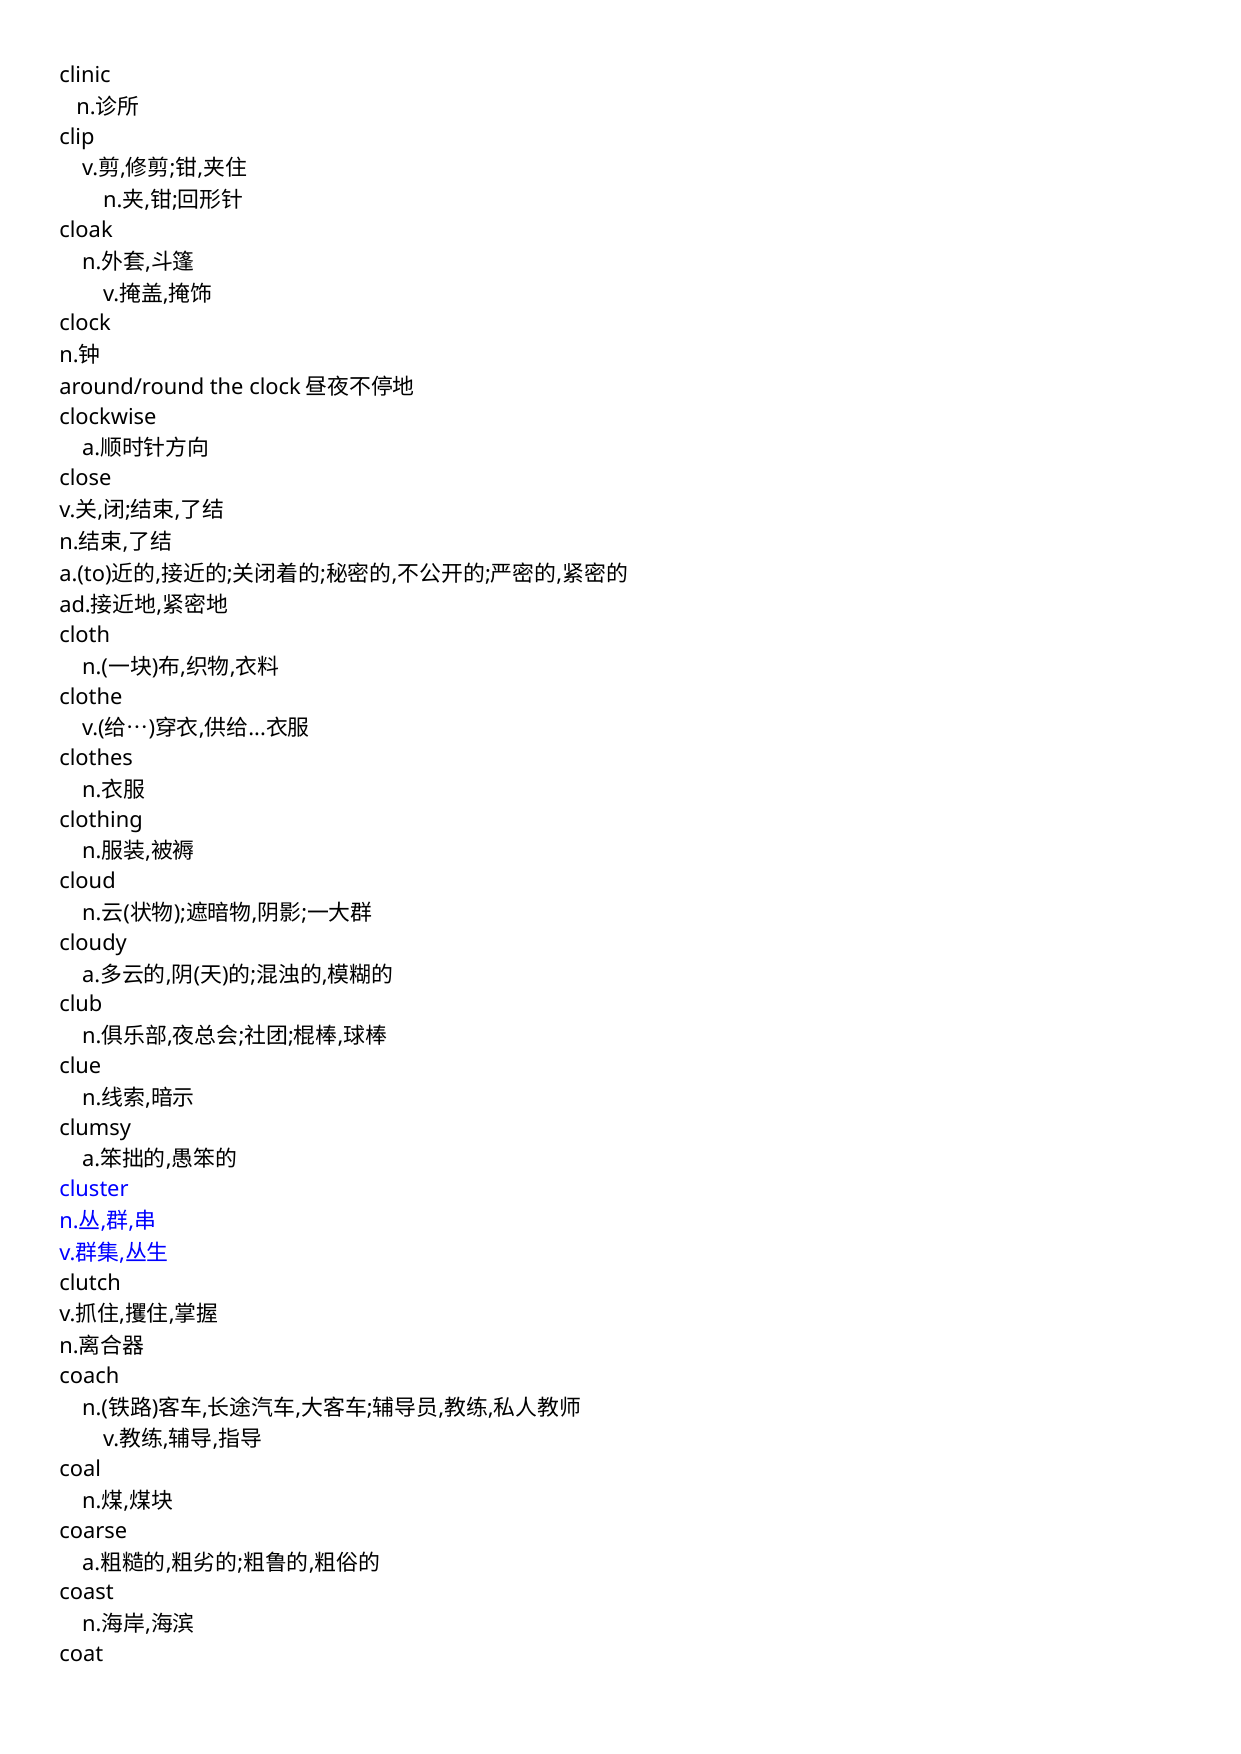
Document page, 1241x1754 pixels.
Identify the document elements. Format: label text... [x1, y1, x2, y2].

text coat [59, 1638, 1181, 1668]
text v.掩盖,掩饰 [59, 276, 1181, 307]
text coarse [59, 1515, 1181, 1544]
text coal [59, 1453, 1181, 1483]
text a.(to)近的,接近的;关闭着的;秘密的,不公开的;严密的,紧密的 [59, 556, 1181, 587]
text n.离合器 [59, 1328, 1181, 1360]
text n.外套,斗篷 [59, 244, 1181, 276]
text clumsy [59, 1112, 1181, 1141]
text v.关,闭;结束,了结 [59, 492, 1181, 524]
text n.诊所 [59, 89, 1181, 121]
text club [59, 988, 1181, 1018]
text v.群集,丛生 [59, 1235, 1181, 1266]
text n.线索,暗示 [59, 1080, 1181, 1112]
text n.云(状物);遮暗物,阴影;一大群 [59, 895, 1181, 927]
text n.服装,被褥 [59, 833, 1181, 865]
text clinic [59, 59, 1181, 89]
text n.(铁路)客车,长途汽车,大客车;辅导员,教练,私人教师 [59, 1389, 1181, 1421]
text clothing [59, 804, 1181, 833]
text n.海岸,海滨 [59, 1606, 1181, 1638]
text v.剪,修剪;钳,夹住 [59, 150, 1181, 182]
text n.(一块)布,织物,衣料 [59, 649, 1181, 681]
text a.笨拙的,愚笨的 [59, 1141, 1181, 1173]
text clutch [59, 1266, 1181, 1296]
text cloudy [59, 927, 1181, 957]
text n.煤,煤块 [59, 1483, 1181, 1515]
text clue [59, 1050, 1181, 1080]
text v.抓住,攫住,掌握 [59, 1296, 1181, 1328]
text clothe [59, 681, 1181, 710]
text clothes [59, 742, 1181, 772]
text cluster [59, 1173, 1181, 1203]
text ad.接近地,紧密地 [59, 587, 1181, 619]
text cloak [59, 214, 1181, 244]
text v.教练,辅导,指导 [59, 1421, 1181, 1453]
text coast [59, 1576, 1181, 1606]
text n.丛,群,串 [59, 1203, 1181, 1235]
text n.钟 [59, 337, 1181, 369]
text a.粗糙的,粗劣的;粗鲁的,粗俗的 [59, 1544, 1181, 1576]
text v.(给…)穿衣,供给...衣服 [59, 710, 1181, 742]
text n.衣服 [59, 772, 1181, 804]
text coach [59, 1360, 1181, 1389]
text n.俱乐部,夜总会;社团;棍棒,球棒 [59, 1018, 1181, 1050]
text a.顺时针方向 [59, 430, 1181, 462]
text n.结束,了结 [59, 524, 1181, 556]
text close [59, 462, 1181, 492]
text clip [59, 121, 1181, 150]
text around/round the clock昼夜不停地 [59, 369, 1181, 401]
text cloud [59, 865, 1181, 895]
text clock [59, 307, 1181, 337]
text clockwise [59, 401, 1181, 430]
text n.夹,钳;回形针 [59, 182, 1181, 214]
text cloth [59, 619, 1181, 649]
text a.多云的,阴(天)的;混浊的,模糊的 [59, 957, 1181, 988]
